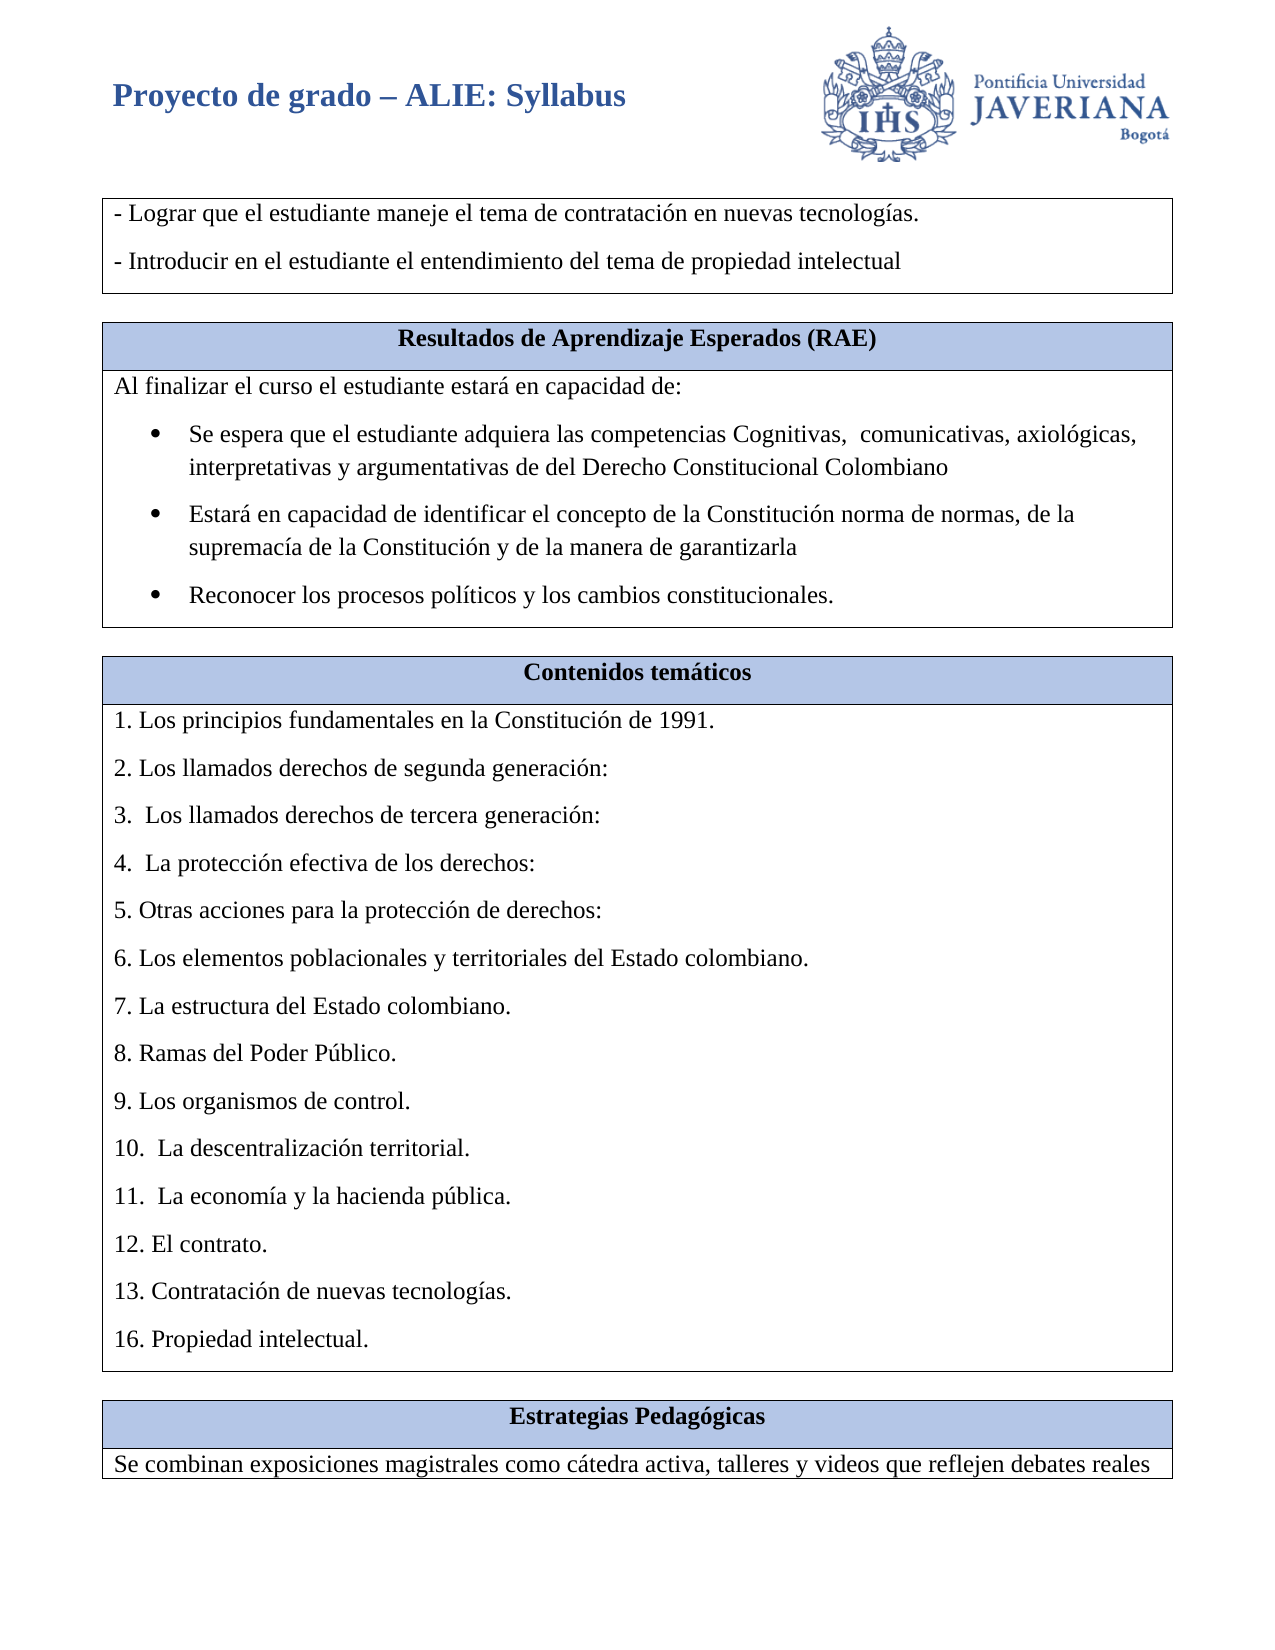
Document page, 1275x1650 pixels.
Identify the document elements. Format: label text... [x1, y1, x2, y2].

table_header Contenidos temáticos [103, 657, 1172, 704]
table_cell Al finalizar el curso el estudiante estará en capacidad de: Se espera que el estudiante adquiera las competencias Cognitivas, comunicativas, axiológicas, interpretativas y argumentativas de del Derecho Constitucional Colombiano Estará en capacidad de identificar el concepto de la Constitución norma de normas, de la supremacía de la Constitución y de la manera de garantizarla Reconocer los procesos políticos y los cambios constitucionales. [103, 371, 1172, 627]
picture [821, 26, 1170, 162]
table_cell 1. Los principios fundamentales en la Constitución de 1991. 2. Los llamados derechos de segunda generación: 3. Los llamados derechos de tercera generación: 4. La protección efectiva de los derechos: 5. Otras acciones para la protección de derechos: 6. Los elementos poblacionales y territoriales del Estado colombiano. 7. La estructura del Estado colombiano. 8. Ramas del Poder Público. 9. Los organismos de control. 10. La descentralización territorial. 11. La economía y la hacienda pública. 12. El contrato. 13. Contratación de nuevas tecnologías. 16. Propiedad intelectual. [103, 705, 1172, 1371]
table_header Estrategias Pedagógicas [103, 1401, 1172, 1448]
table_header Resultados de Aprendizaje Esperados (RAE) [103, 323, 1172, 370]
